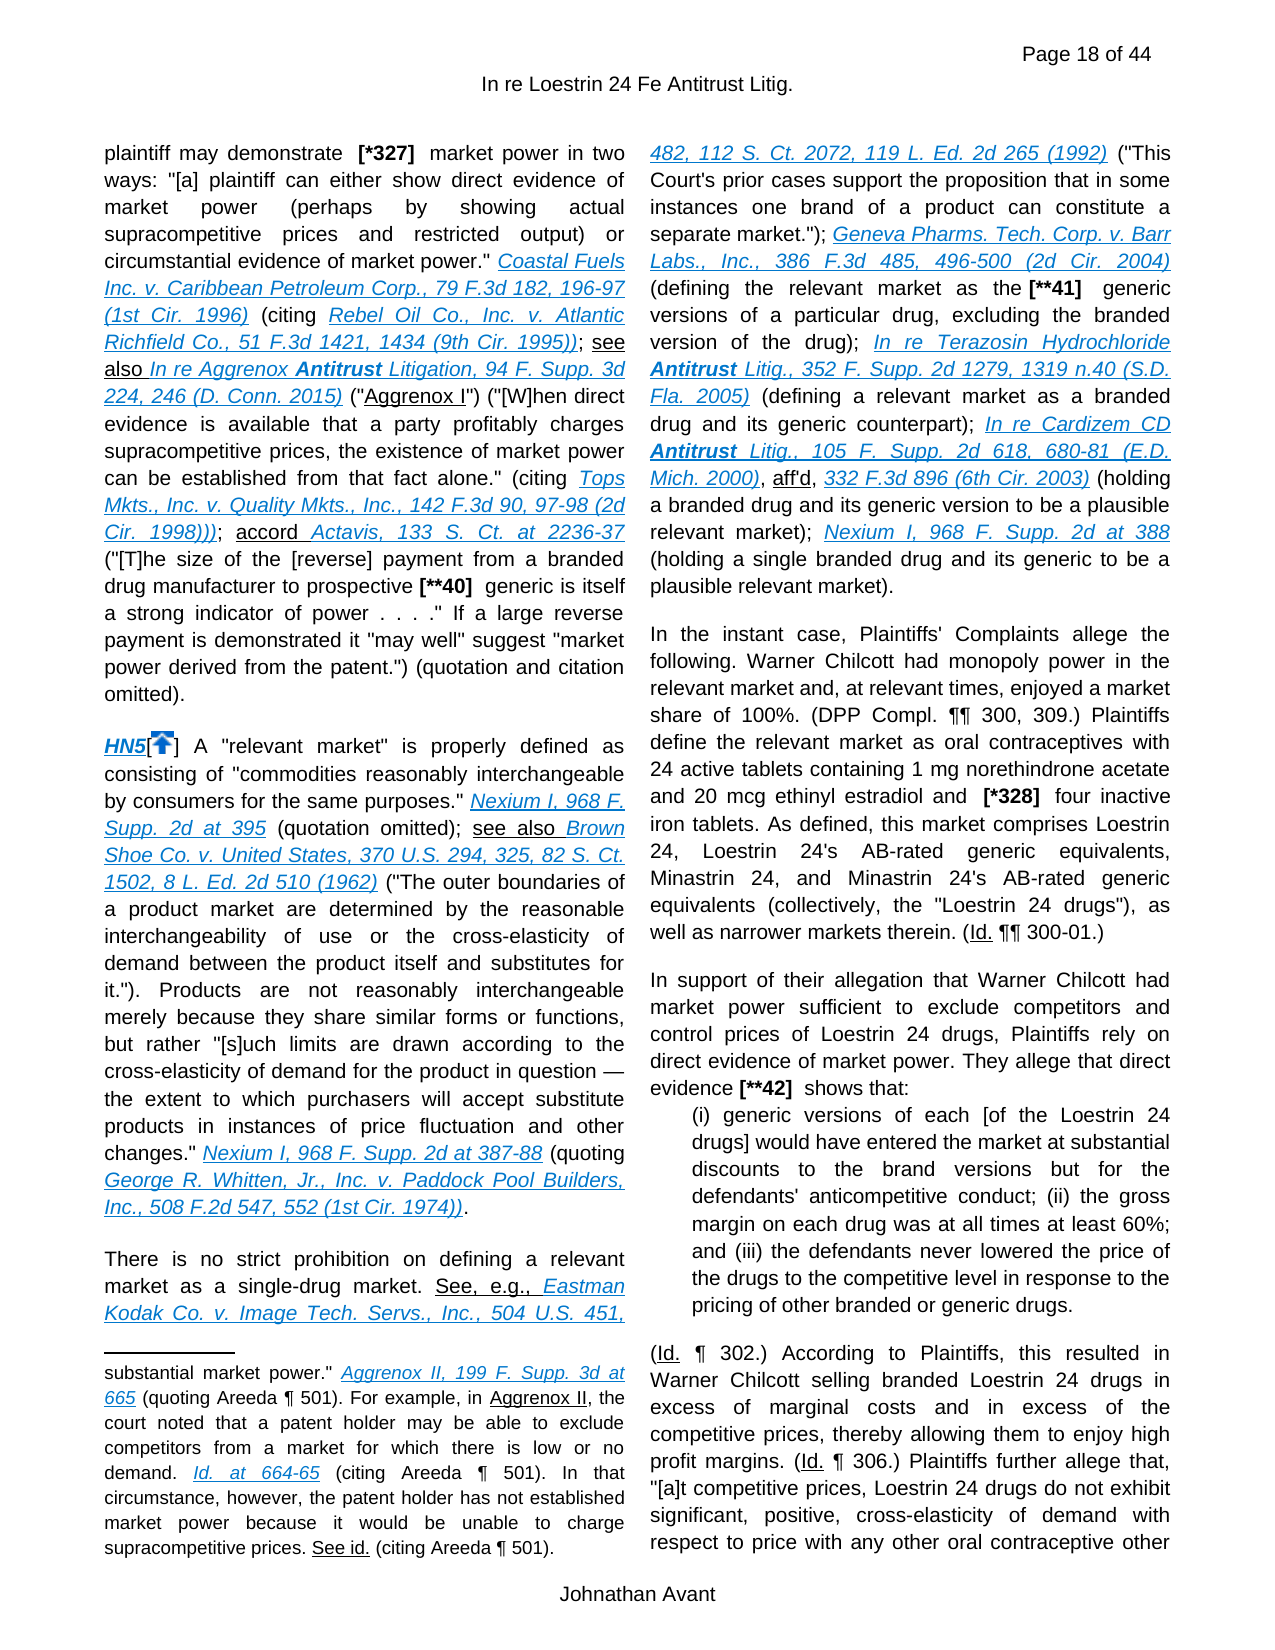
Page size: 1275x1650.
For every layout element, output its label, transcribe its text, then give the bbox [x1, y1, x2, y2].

text In the instant case, Plaintiffs' Complaints allege the following. Warner Chilcott had monopoly power in the relevant market and, at relevant times, enjoyed a market share of 100%. (DPP Compl. ¶¶ 300, 309.) Plaintiffs define the relevant market as oral contraceptives with 24 active tablets containing 1 mg norethindrone acetate and 20 mcg ethinyl estradiol and [*328] four inactive iron tablets. As defined, this market comprises Loestrin 24, Loestrin 24's AB-rated generic equivalents, Minastrin 24, and Minastrin 24's AB-rated generic equivalents (collectively, the "Loestrin 24 drugs"), as well as narrower markets therein. (Id. ¶¶ 300-01.) [650, 619, 1171, 944]
text HN5[] A "relevant market" is properly defined as consisting of "commodities reasonably interchangeable by consumers for the same purposes." Nexium I, 968 F. Supp. 2d at 395 (quotation omitted); see also Brown Shoe Co. v. United States, 370 U.S. 294, 325, 82 S. Ct. 1502, 8 L. Ed. 2d 510 (1962) ("The outer boundaries of a product market are determined by the reasonable interchangeability of use or the cross-elasticity of demand between the product itself and substitutes for it."). Products are not reasonably interchangeable merely because they share similar forms or functions, but rather "[s]uch limits are drawn according to the cross-elasticity of demand for the product in question — the extent to which purchasers will accept substitute products in instances of price fluctuation and other changes." Nexium I, 968 F. Supp. 2d at 387-88 (quoting George R. Whitten, Jr., Inc. v. Paddock Pool Builders, Inc., 508 F.2d 547, 552 (1st Cir. 1974)). [104, 731, 625, 864]
text In support of their allegation that Warner Chilcott had market power sufficient to exclude competitors and control prices of Loestrin 24 drugs, Plaintiffs rely on direct evidence of market power. They allege that direct evidence [**42] shows that: [650, 964, 1171, 1100]
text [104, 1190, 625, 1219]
text There is no strict prohibition on defining a relevant market as a single-drug market. See, e.g., Eastman Kodak Co. v. Image Tech. Servs., Inc., 504 U.S. 451, 482, 112 S. Ct. 2072, 119 L. Ed. 2d 265 (1992) ("This Court's prior cases support the proposition that in some instances one brand of a product can constitute a separate market."); Geneva Pharms. Tech. Corp. v. Barr Labs., Inc., 386 F.3d 485, 496-500 (2d Cir. 2004) (defining the relevant market as the [**41] generic versions of a particular drug, excluding the branded version of the drug); In re Terazosin Hydrochloride Antitrust Litig., 352 F. Supp. 2d 1279, 1319 n.40 (S.D. Fla. 2005) (defining a relevant market as a branded drug and its generic counterpart); In re Cardizem CD Antitrust Litig., 105 F. Supp. 2d 618, 680-81 (E.D. Mich. 2000), aff'd, 332 F.3d 896 (6th Cir. 2003) (holding a branded drug and its generic version to be a plausible relevant market); Nexium I, 968 F. Supp. 2d at 388 (holding a single branded drug and its generic to be a plausible relevant market). [650, 137, 1171, 270]
text There is no strict prohibition on defining a relevant market as a single-drug market. See, e.g., Eastman Kodak Co. v. Image Tech. Servs., Inc., 504 U.S. 451, 482, 112 S. Ct. 2072, 119 L. Ed. 2d 265 (1992) ("This Court's prior cases support the proposition that in some instances one brand of a product can constitute a separate market."); Geneva Pharms. Tech. Corp. v. Barr Labs., Inc., 386 F.3d 485, 496-500 (2d Cir. 2004) (defining the relevant market as the [**41] generic versions of a particular drug, excluding the branded version of the drug); In re Terazosin Hydrochloride Antitrust Litig., 352 F. Supp. 2d 1279, 1319 n.40 (S.D. Fla. 2005) (defining a relevant market as a branded drug and its generic counterpart); In re Cardizem CD Antitrust Litig., 105 F. Supp. 2d 618, 680-81 (E.D. Mich. 2000), aff'd, 332 F.3d 896 (6th Cir. 2003) (holding a branded drug and its generic version to be a plausible relevant market); Nexium I, 968 F. Supp. 2d at 388 (holding a single branded drug and its generic to be a plausible relevant market). [650, 461, 1171, 598]
picture [151, 731, 174, 754]
text (i) generic versions of each [of the Loestrin 24 drugs] would have entered the market at substantial discounts to the brand versions but for the defendants' anticompetitive conduct; (ii) the gross margin on each drug was at all times at least 60%; and (iii) the defendants never lowered the price of the drugs to the competitive level in response to the pricing of other branded or generic drugs. [692, 1100, 1171, 1317]
text HN5[] A "relevant market" is properly defined as consisting of "commodities reasonably interchangeable by consumers for the same purposes." Nexium I, 968 F. Supp. 2d at 395 (quotation omitted); see also Brown Shoe Co. v. United States, 370 U.S. 294, 325, 82 S. Ct. 1502, 8 L. Ed. 2d 510 (1962) ("The outer boundaries of a product market are determined by the reasonable interchangeability of use or the cross-elasticity of demand between the product itself and substitutes for it."). Products are not reasonably interchangeable merely because they share similar forms or functions, but rather "[s]uch limits are drawn according to the cross-elasticity of demand for the product in question — the extent to which purchasers will accept substitute products in instances of price fluctuation and other changes." Nexium I, 968 F. Supp. 2d at 387-88 (quoting George R. Whitten, Jr., Inc. v. Paddock Pool Builders, Inc., 508 F.2d 547, 552 (1st Cir. 1974)). [104, 865, 625, 1189]
